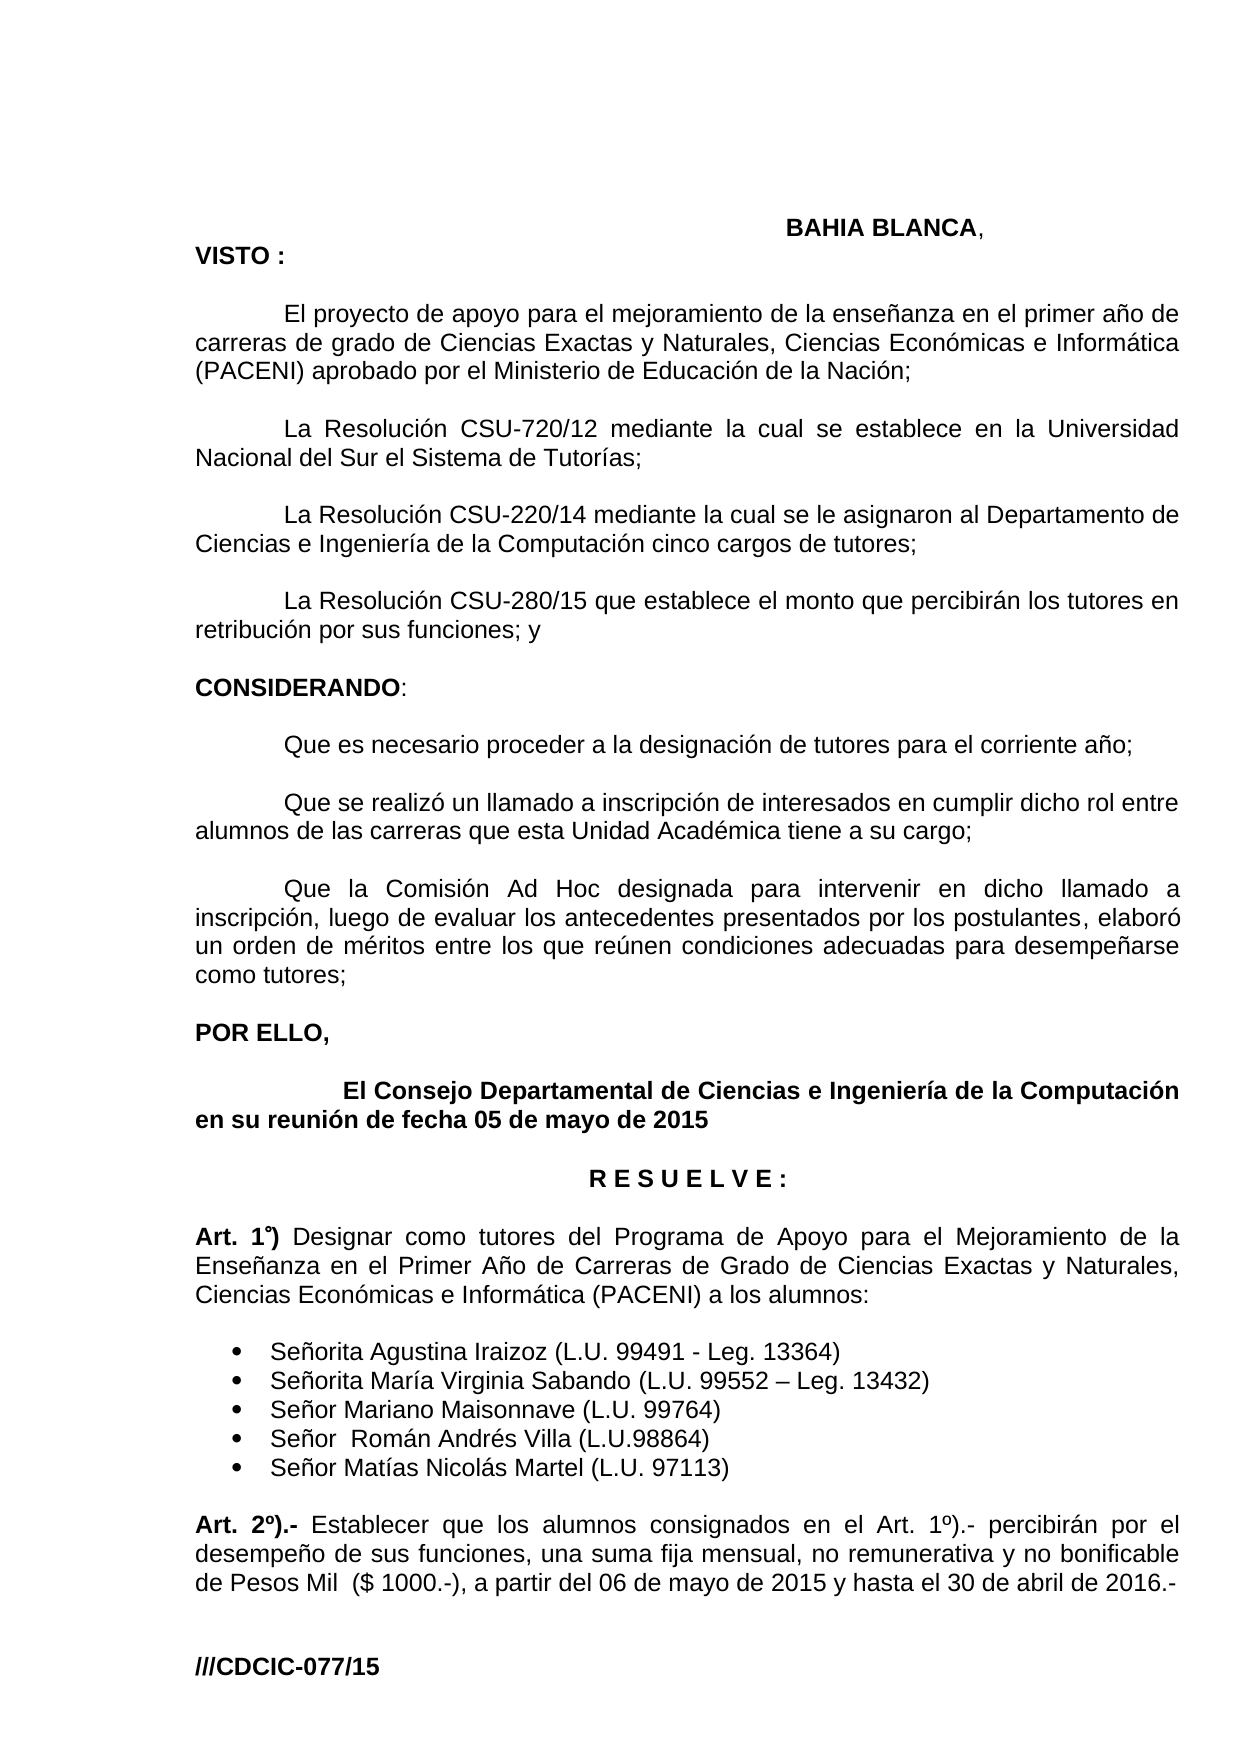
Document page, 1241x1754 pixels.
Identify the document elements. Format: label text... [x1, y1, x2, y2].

list Señorita Agustina Iraizoz (L.U. 99491 - Leg. 13364) [232, 1337, 1181, 1366]
text Que es necesario proceder a la designación de tutores para el corriente año; [195, 730, 1181, 759]
text POR ELLO, [195, 1018, 1181, 1047]
text La Resolución CSU-720/12 mediante la cual se establece en la Universidad Nacional del Sur el Sistema de Tutorías; [195, 414, 1181, 471]
text Art. 1) Designar como tutores del Programa de Apoyo para el Mejoramiento de la Enseñanza en el Primer Año de Carreras de Grado de Ciencias Exactas y Naturales, Ciencias Económicas e Informática (PACENI) a los alumnos: [195, 1222, 1181, 1308]
text ///CDCIC-077/15 [195, 1652, 1181, 1680]
list Señor Román Andrés Villa (L.U.98864) [232, 1424, 1181, 1453]
text El Consejo Departamental de Ciencias e Ingeniería de la Computación en su reunión de fecha 05 de mayo de 2015 [195, 1076, 1181, 1135]
text CONSIDERANDO: [195, 673, 1181, 701]
list Señor Mariano Maisonnave (L.U. 99764) [232, 1395, 1181, 1424]
text BAHIA BLANCA, [195, 213, 1181, 241]
text Art. 2º).- Establecer que los alumnos consignados en el Art. 1º).- percibirán por el desempeño de sus funciones, una suma fija mensual, no remunerativa y no bonificable de Pesos Mil ($ 1000.-), a partir del 06 de mayo de 2015 y hasta el 30 de abril de 2016.- [195, 1510, 1181, 1597]
text R E S U E L V E : [195, 1164, 1181, 1193]
list Señor Matías Nicolás Martel (L.U. 97113) [232, 1453, 1181, 1482]
text Que se realizó un llamado a inscripción de interesados en cumplir dicho rol entre alumnos de las carreras que esta Unidad Académica tiene a su cargo; [195, 788, 1181, 845]
list Señorita María Virginia Sabando (L.U. 99552 – Leg. 13432) [232, 1366, 1181, 1395]
text La Resolución CSU-220/14 mediante la cual se le asignaron al Departamento de Ciencias e Ingeniería de la Computación cinco cargos de tutores; [195, 500, 1181, 558]
text El proyecto de apoyo para el mejoramiento de la enseñanza en el primer año de carreras de grado de Ciencias Exactas y Naturales, Ciencias Económicas e Informática (PACENI) aprobado por el Ministerio de Educación de la Nación; [195, 299, 1181, 385]
text La Resolución CSU-280/15 que establece el monto que percibirán los tutores en retribución por sus funciones; y [195, 586, 1181, 644]
text VISTO : [195, 241, 1181, 270]
text Que la Comisión Ad Hoc designada para intervenir en dicho llamado a inscripción, luego de evaluar los antecedentes presentados por los postulantes, elaboró un orden de méritos entre los que reúnen condiciones adecuadas para desempeñarse como tutores; [195, 874, 1181, 989]
